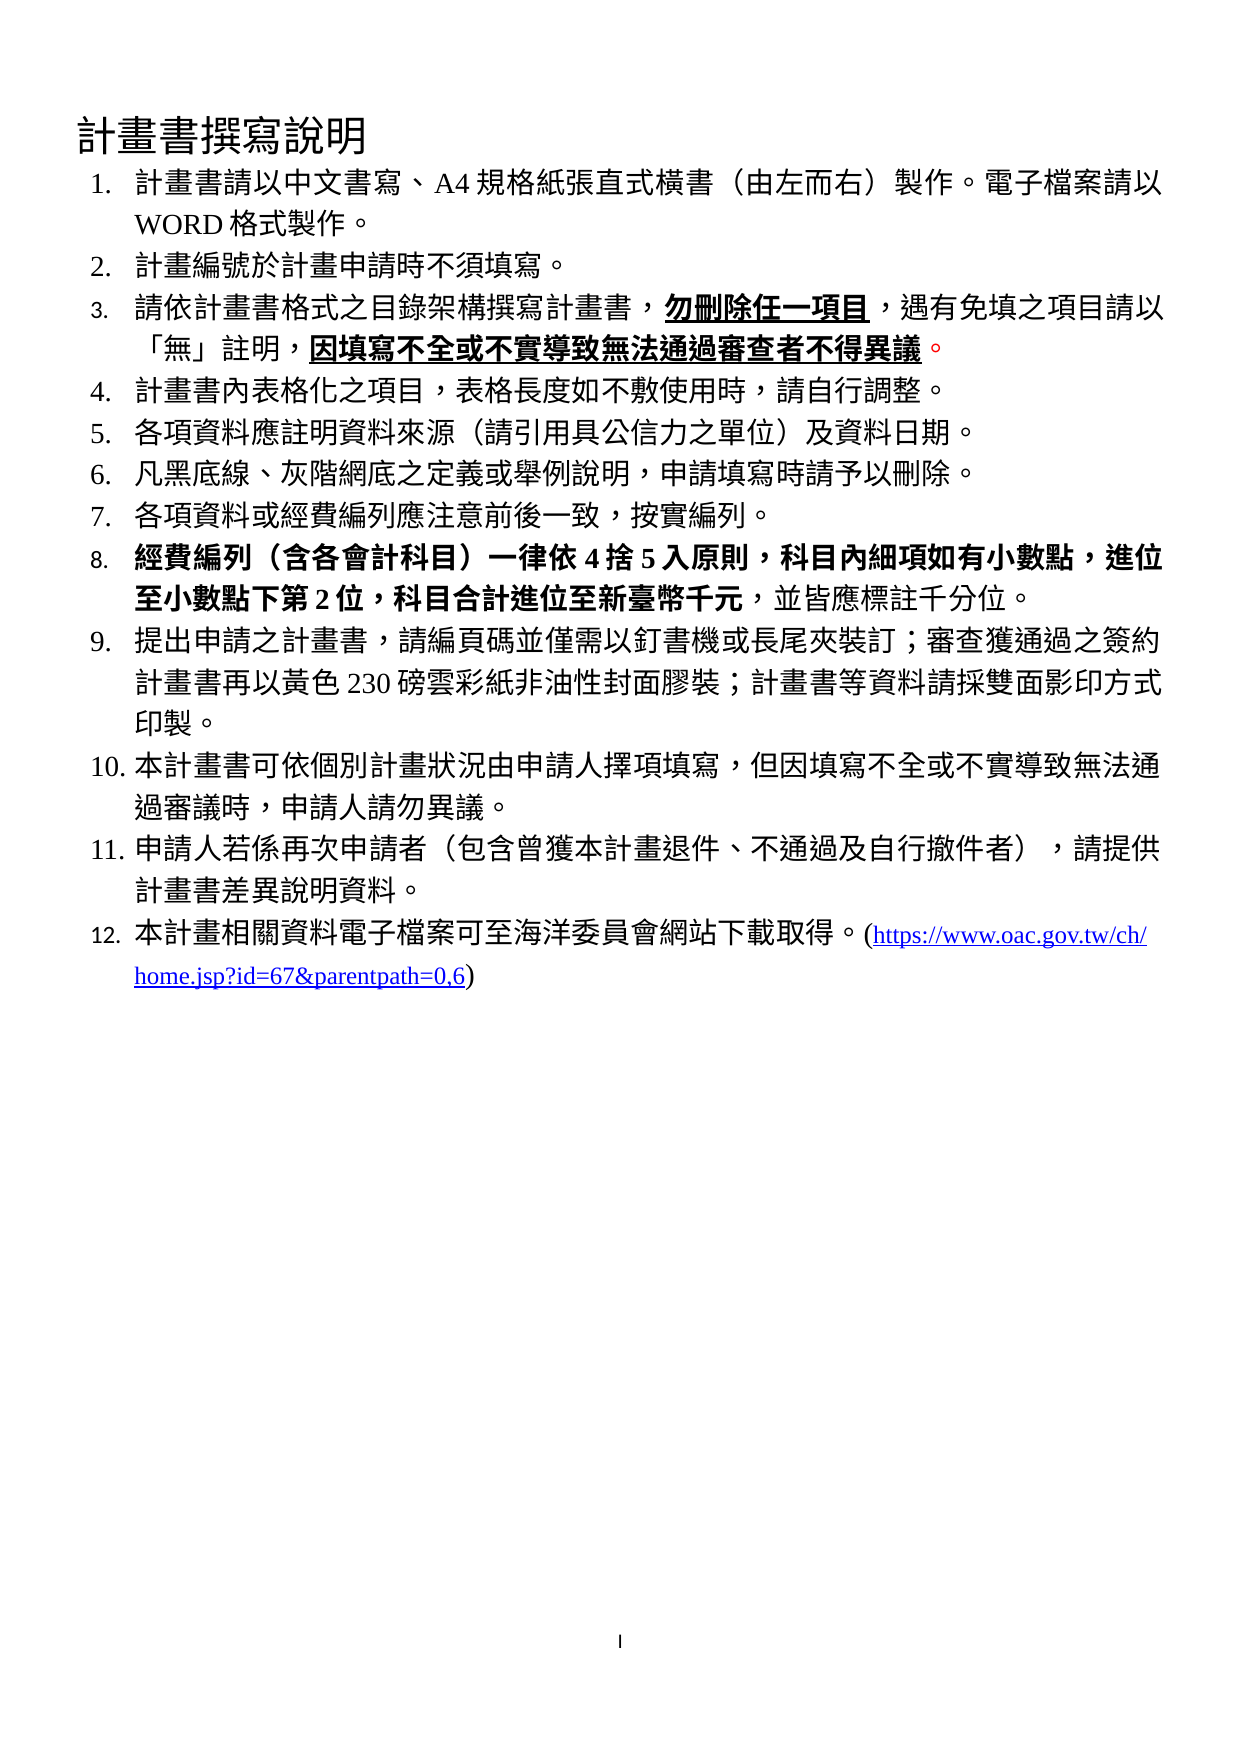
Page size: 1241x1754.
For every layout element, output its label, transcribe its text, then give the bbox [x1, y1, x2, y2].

list 申請人若係再次申請者（包含曾獲本計畫退件、不通過及自行撤件者），請提供計畫書差異說明資料。 [90, 826, 1165, 910]
list 本計畫相關資料電子檔案可至海洋委員會網站下載取得。(https://www.oac.gov.tw/ch/home.jsp?id=67&parentpath=0,6) [90, 910, 1165, 993]
text 計畫書撰寫說明 [75, 118, 1165, 160]
list 計畫編號於計畫申請時不須填寫。 [90, 243, 1165, 285]
list 請依計畫書格式之目錄架構撰寫計畫書，勿刪除任一項目，遇有免填之項目請以「無」註明，因填寫不全或不實導致無法通過審查者不得異議。 [90, 285, 1165, 368]
list 各項資料或經費編列應注意前後一致，按實編列。 [90, 493, 1165, 535]
list 計畫書內表格化之項目，表格長度如不敷使用時，請自行調整。 [90, 368, 1165, 410]
list 提出申請之計畫書，請編頁碼並僅需以釘書機或長尾夾裝訂；審查獲通過之簽約計畫書再以黃色230磅雲彩紙非油性封面膠裝；計畫書等資料請採雙面影印方式印製。 [90, 618, 1165, 743]
list 計畫書請以中文書寫、A4規格紙張直式橫書（由左而右）製作。電子檔案請以WORD格式製作。 [90, 160, 1165, 243]
list 本計畫書可依個別計畫狀況由申請人擇項填寫，但因填寫不全或不實導致無法通過審議時，申請人請勿異議。 [90, 743, 1165, 826]
list 凡黑底線、灰階網底之定義或舉例說明，申請填寫時請予以刪除。 [90, 451, 1165, 493]
list 經費編列（含各會計科目）一律依4捨5入原則，科目內細項如有小數點，進位至小數點下第2位，科目合計進位至新臺幣千元，並皆應標註千分位。 [90, 535, 1165, 618]
list 各項資料應註明資料來源（請引用具公信力之單位）及資料日期。 [90, 410, 1165, 451]
